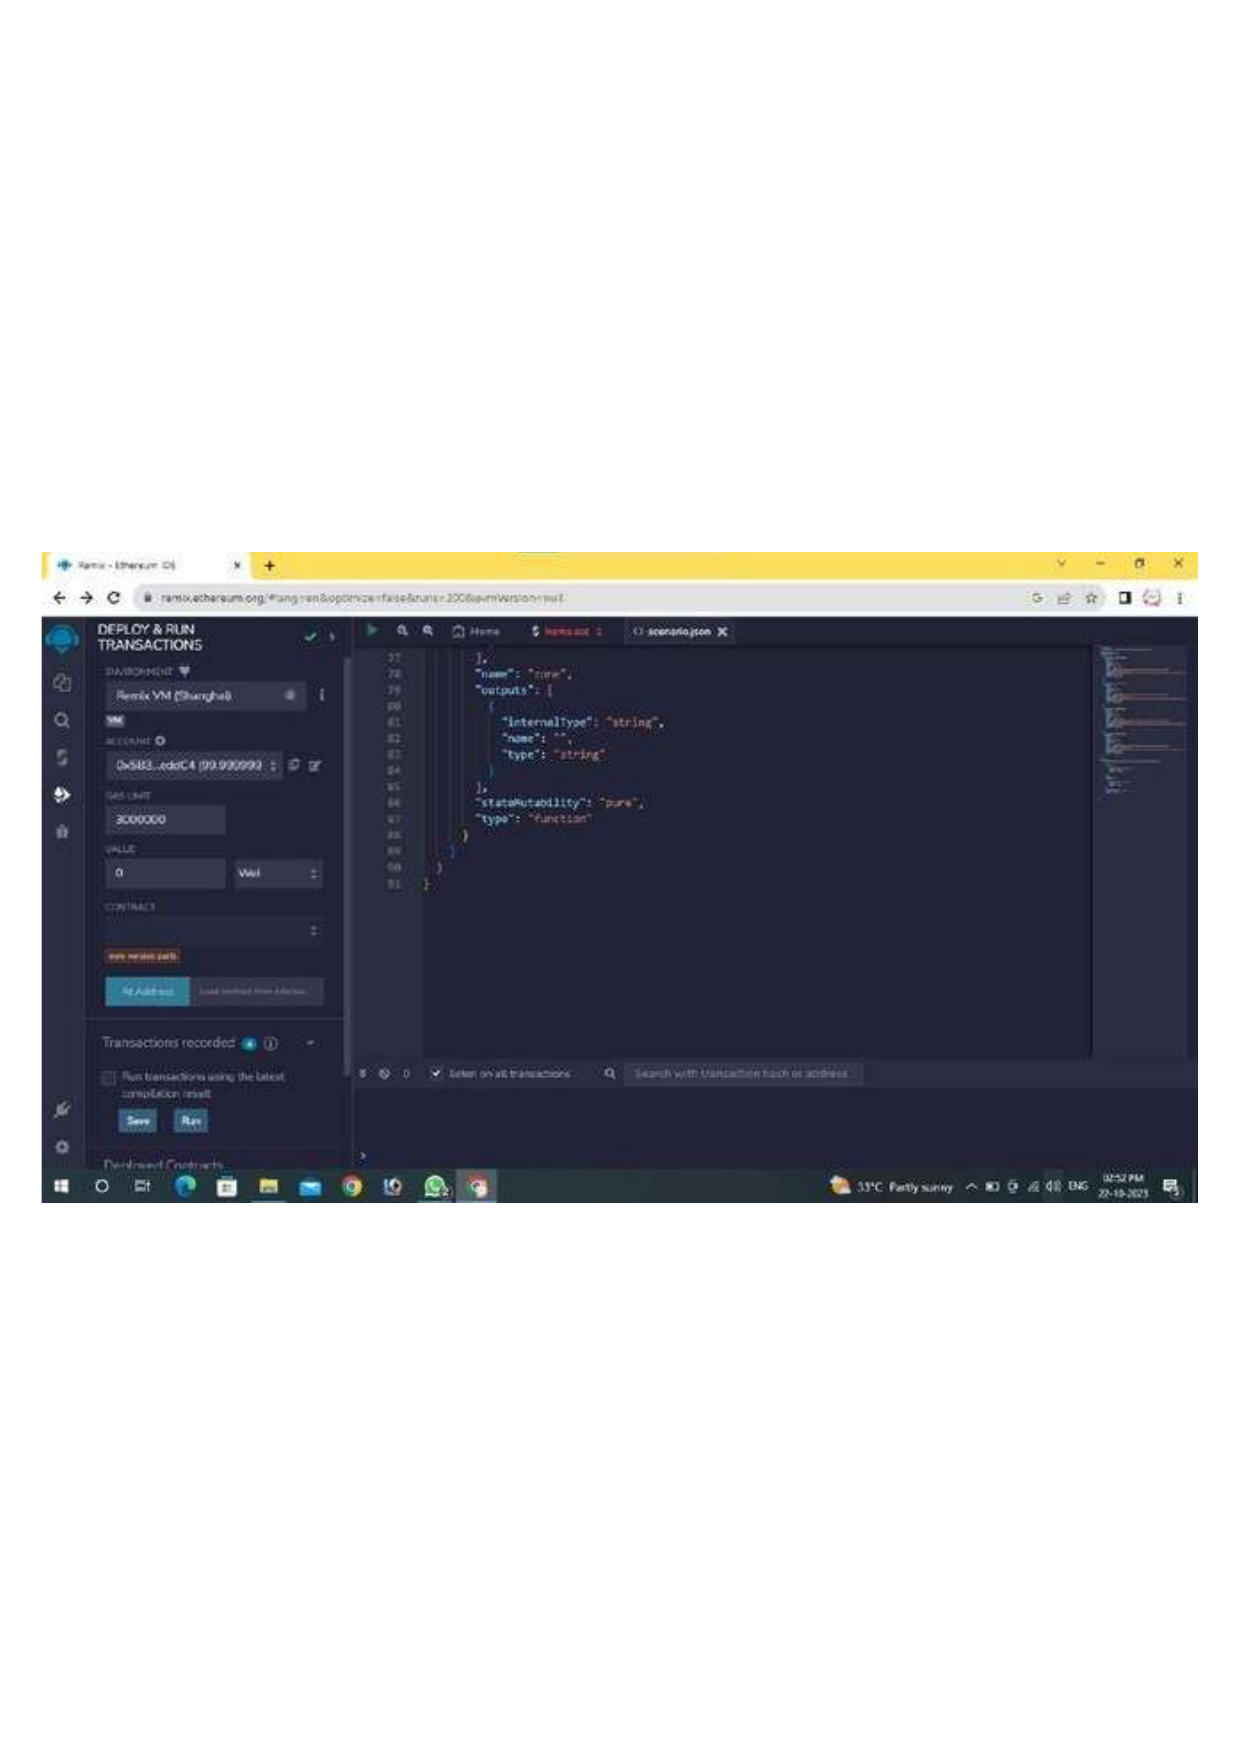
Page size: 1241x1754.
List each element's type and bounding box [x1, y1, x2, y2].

picture [41, 552, 1198, 1203]
